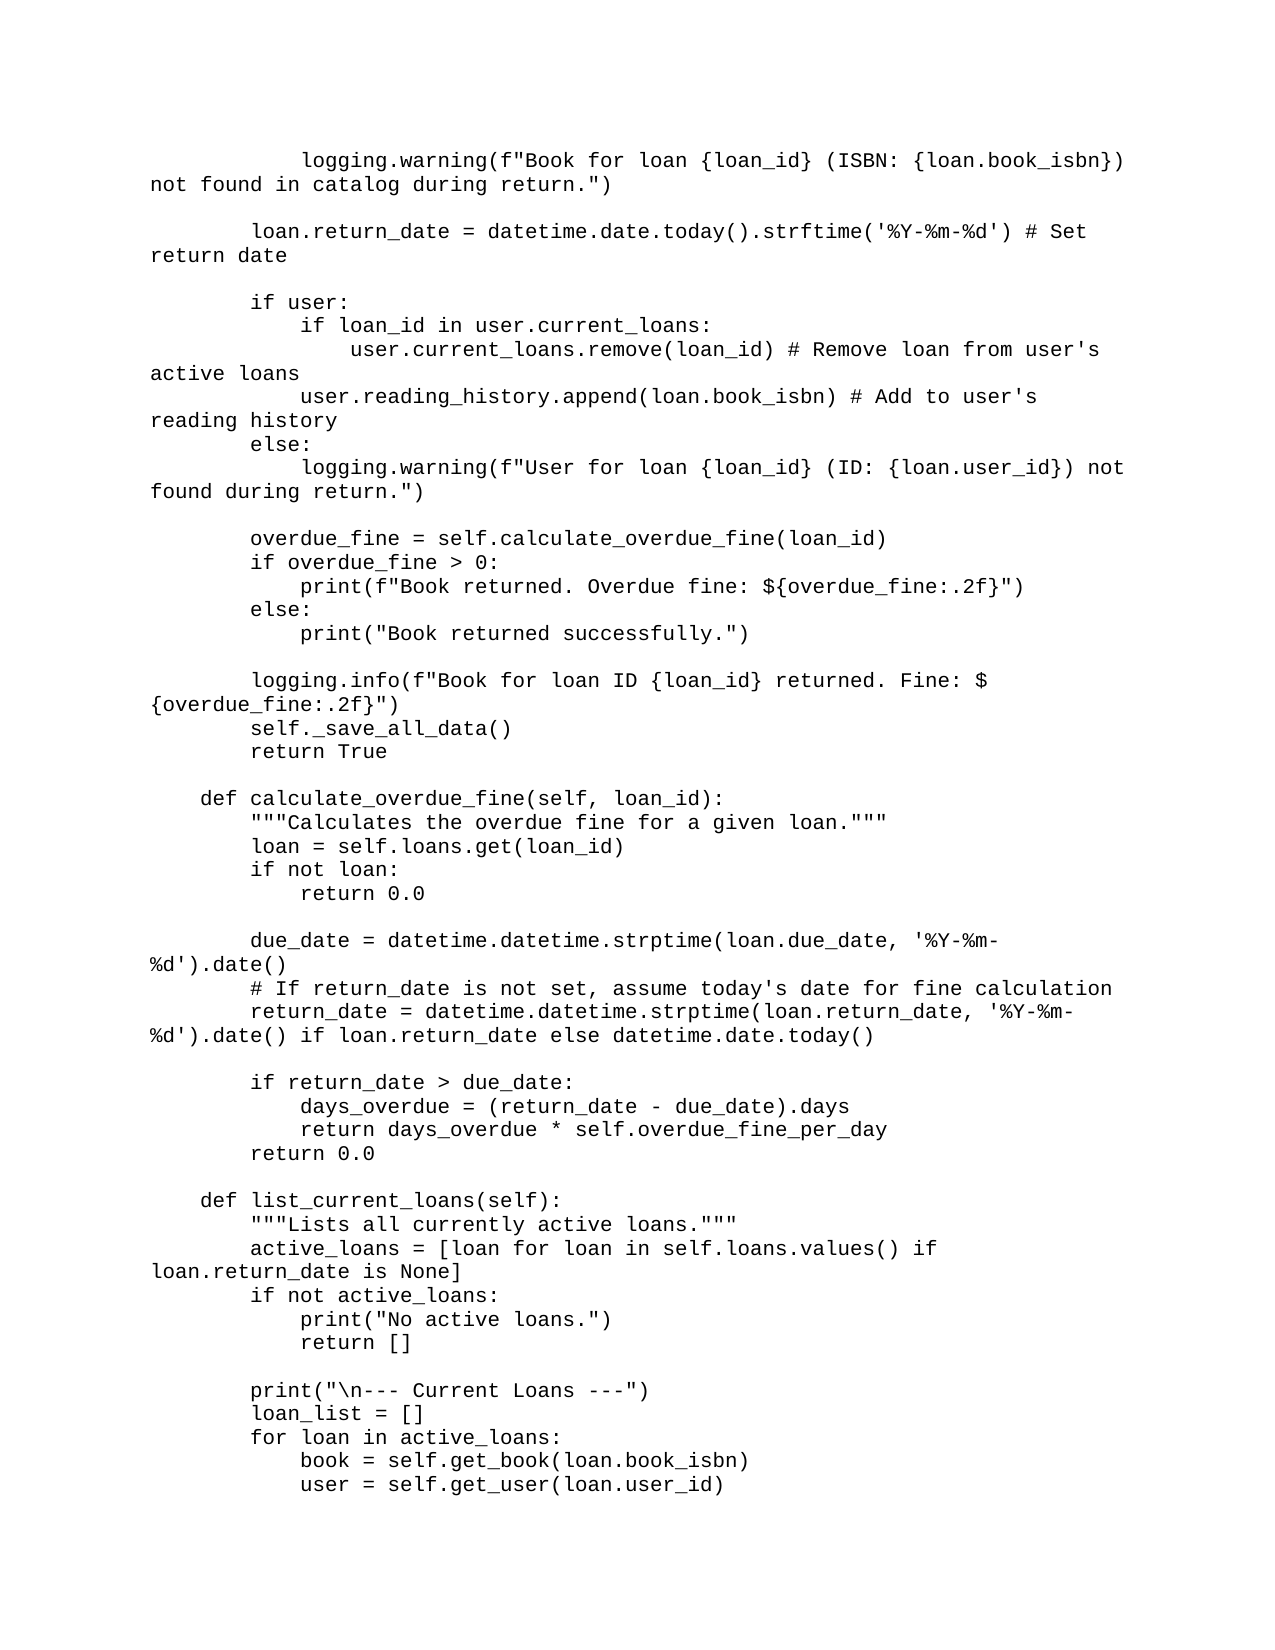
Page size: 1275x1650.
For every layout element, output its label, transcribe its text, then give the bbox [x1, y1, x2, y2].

text logging.warning(f"Book for loan {loan_id} (ISBN: {loan.book_isbn}) not found in catalog during return.") [150, 150, 1125, 197]
text loan.return_date = datetime.date.today().strftime('%Y-%m-%d') # Set return date [150, 221, 1125, 268]
text book = self.get_book(loan.book_isbn) [150, 1451, 1125, 1474]
text days_overdue = (return_date - due_date).days [150, 1096, 1125, 1119]
text if return_date > due_date: [150, 1072, 1125, 1096]
text print(f"Book returned. Overdue fine: ${overdue_fine:.2f}") [150, 576, 1125, 599]
text return [] [150, 1332, 1125, 1356]
text due_date = datetime.datetime.strptime(loan.due_date, '%Y-%m-%d').date() [150, 930, 1125, 978]
text print("No active loans.") [150, 1309, 1125, 1332]
text loan = self.loans.get(loan_id) [150, 836, 1125, 859]
text if not active_loans: [150, 1285, 1125, 1309]
text user = self.get_user(loan.user_id) [150, 1474, 1125, 1498]
text """Lists all currently active loans.""" [150, 1214, 1125, 1238]
text return days_overdue * self.overdue_fine_per_day [150, 1119, 1125, 1143]
text active_loans = [loan for loan in self.loans.values() if loan.return_date is None] [150, 1238, 1125, 1285]
text else: [150, 599, 1125, 623]
text if not loan: [150, 859, 1125, 883]
text overdue_fine = self.calculate_overdue_fine(loan_id) [150, 528, 1125, 552]
text print("Book returned successfully.") [150, 623, 1125, 647]
text return 0.0 [150, 1143, 1125, 1167]
text if loan_id in user.current_loans: [150, 316, 1125, 339]
text else: [150, 434, 1125, 457]
text return_date = datetime.datetime.strptime(loan.return_date, '%Y-%m-%d').date() if loan.return_date else datetime.date.today() [150, 1001, 1125, 1048]
text if overdue_fine > 0: [150, 552, 1125, 576]
text logging.info(f"Book for loan ID {loan_id} returned. Fine: ${overdue_fine:.2f}") [150, 670, 1125, 717]
text # If return_date is not set, assume today's date for fine calculation [150, 978, 1125, 1001]
text for loan in active_loans: [150, 1427, 1125, 1451]
text self._save_all_data() [150, 717, 1125, 741]
text loan_list = [] [150, 1403, 1125, 1427]
text """Calculates the overdue fine for a given loan.""" [150, 812, 1125, 836]
text return True [150, 741, 1125, 765]
text print("\n--- Current Loans ---") [150, 1379, 1125, 1403]
text logging.warning(f"User for loan {loan_id} (ID: {loan.user_id}) not found during return.") [150, 457, 1125, 505]
text def list_current_loans(self): [150, 1190, 1125, 1214]
text user.reading_history.append(loan.book_isbn) # Add to user's reading history [150, 386, 1125, 434]
text def calculate_overdue_fine(self, loan_id): [150, 788, 1125, 812]
text user.current_loans.remove(loan_id) # Remove loan from user's active loans [150, 339, 1125, 386]
text return 0.0 [150, 883, 1125, 907]
text if user: [150, 292, 1125, 316]
